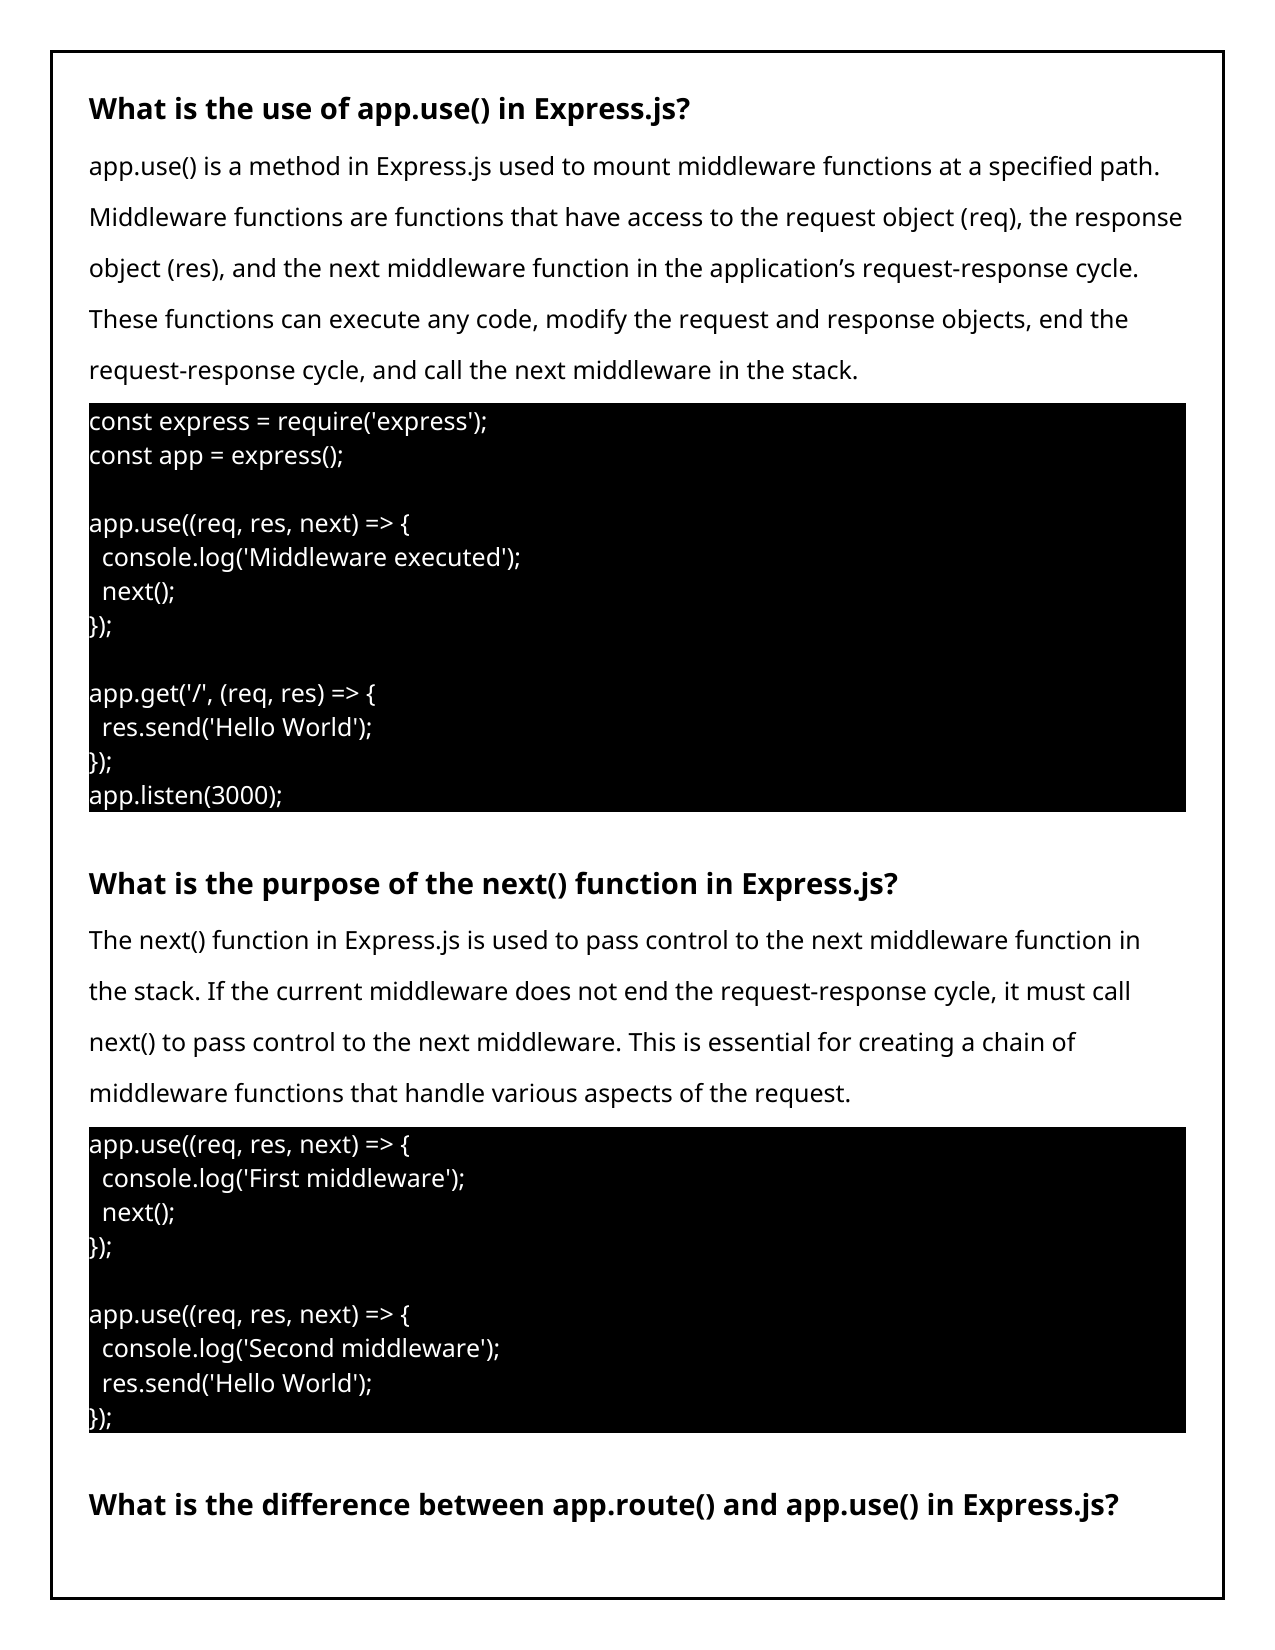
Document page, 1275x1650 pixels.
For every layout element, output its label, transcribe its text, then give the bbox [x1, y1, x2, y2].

text app.get('/', (req, res) => { [89, 676, 1186, 710]
text console.log('Second middleware'); [89, 1331, 1186, 1365]
subtitle What is the difference between app.route() and app.use() in Express.js? [89, 1484, 1186, 1524]
text The next() function in Express.js is used to pass control to the next middleware function in the stack. If the current middleware does not end the request-response cycle, it must call next() to pass control to the next middleware. This is essential for creating a chain of middleware functions that handle various aspects of the request. [89, 923, 1186, 1110]
text }); [89, 1229, 1186, 1263]
text app.listen(3000); [89, 778, 1186, 812]
text res.send('Hello World'); [89, 1365, 1186, 1399]
subtitle What is the use of app.use() in Express.js? [89, 89, 1186, 128]
text const express = require('express'); [89, 403, 1186, 437]
text }); [89, 608, 1186, 642]
text next(); [89, 1195, 1186, 1229]
text app.use((req, res, next) => { [89, 1297, 1186, 1331]
text const app = express(); [89, 437, 1186, 471]
subtitle What is the purpose of the next() function in Express.js? [89, 863, 1186, 903]
text app.use() is a method in Express.js used to mount middleware functions at a specified path. Middleware functions are functions that have access to the request object (req), the response object (res), and the next middleware function in the application’s request-response cycle. These functions can execute any code, modify the request and response objects, end the request-response cycle, and call the next middleware in the stack. [89, 148, 1186, 386]
text }); [89, 1399, 1186, 1433]
text next(); [89, 574, 1186, 608]
text res.send('Hello World'); [89, 710, 1186, 744]
text }); [89, 744, 1186, 778]
text console.log('First middleware'); [89, 1161, 1186, 1195]
text app.use((req, res, next) => { [89, 506, 1186, 539]
text app.use((req, res, next) => { [89, 1127, 1186, 1161]
text console.log('Middleware executed'); [89, 539, 1186, 574]
